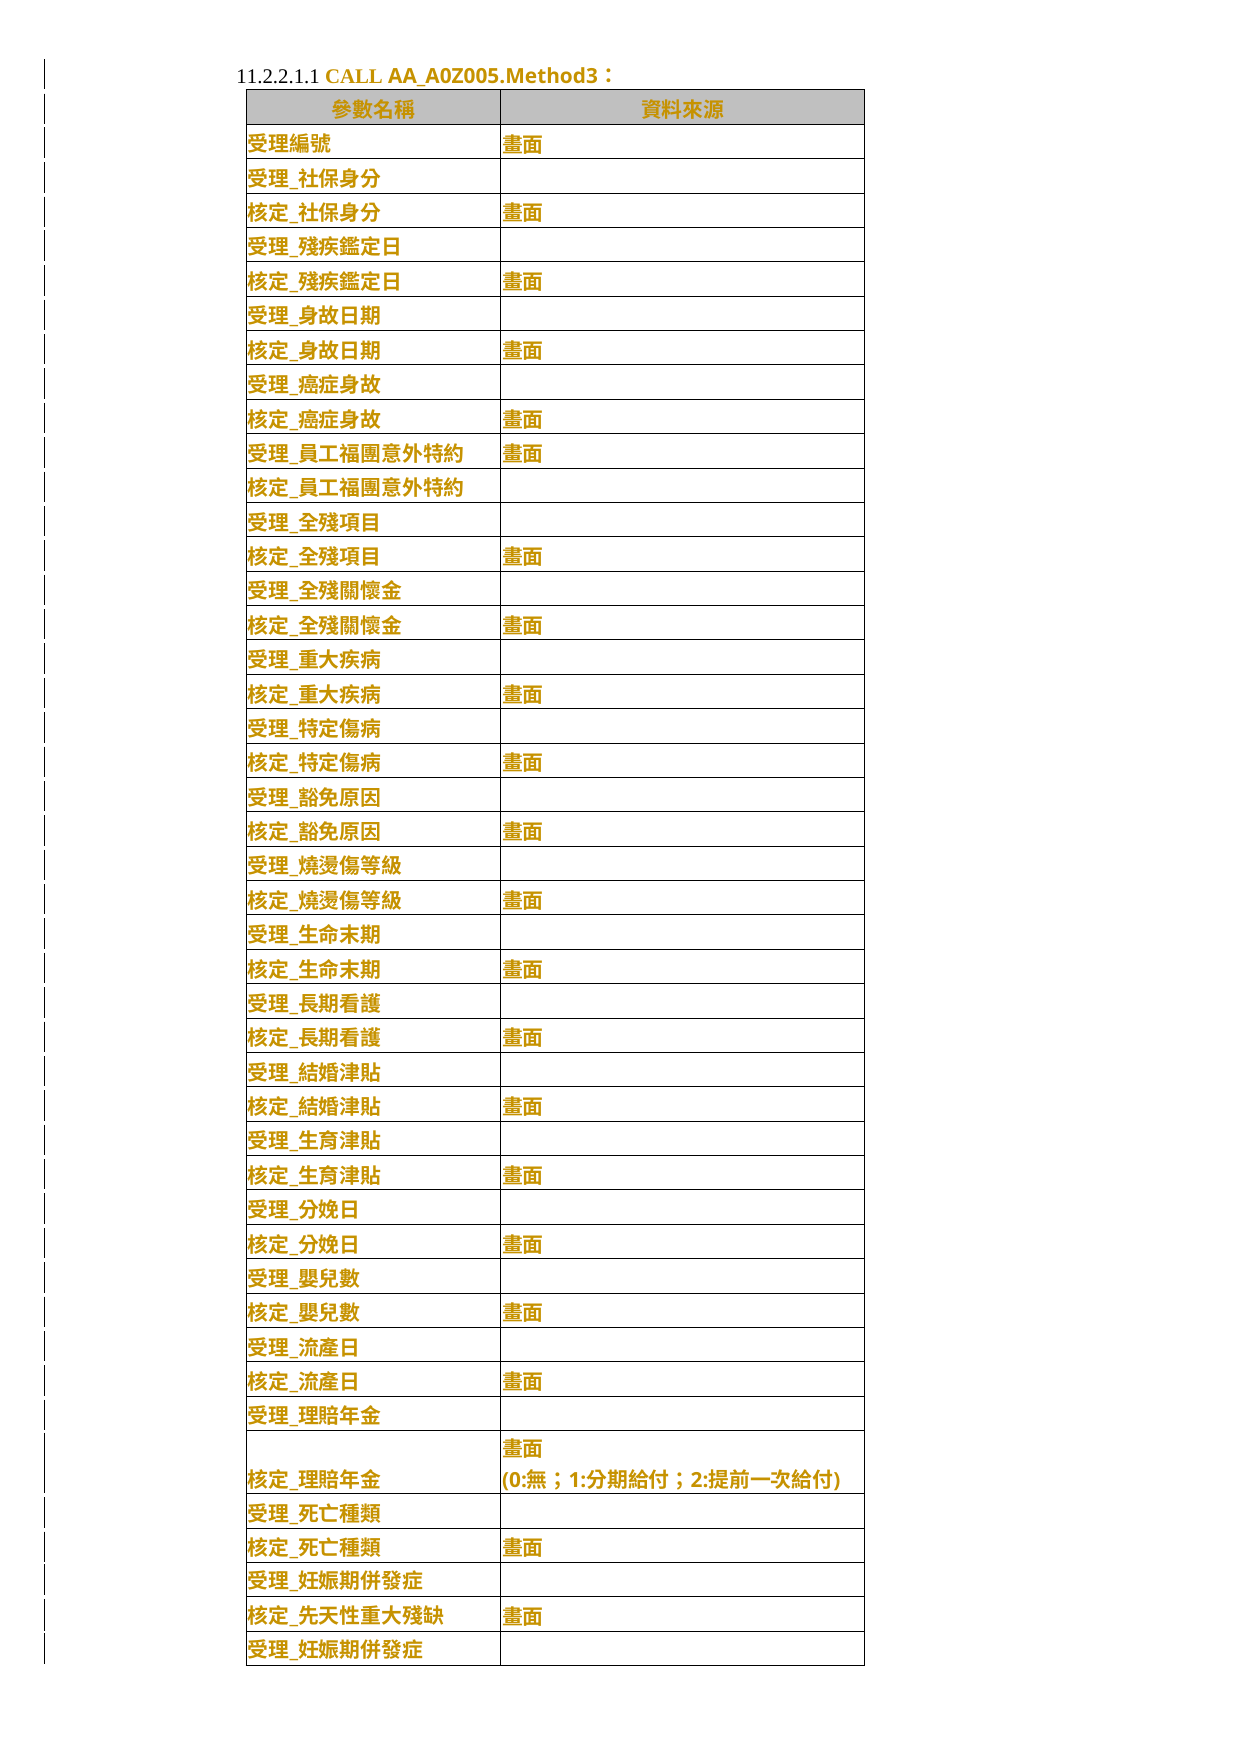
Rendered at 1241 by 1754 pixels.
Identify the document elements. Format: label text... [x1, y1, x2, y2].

table_cell 受理_嬰兒數 [247, 1259, 500, 1292]
table_cell 受理_長期看護 [247, 984, 500, 1017]
table_cell 受理_生命末期 [247, 915, 500, 949]
table_cell [501, 1122, 864, 1155]
table_cell 核定_生命末期 [247, 950, 500, 983]
table_cell [501, 915, 864, 949]
table_cell [501, 640, 864, 674]
table_cell 畫面 [501, 950, 864, 983]
table_cell 受理_流產日 [247, 1328, 500, 1361]
table_cell 受理_理賠年金 [247, 1397, 500, 1430]
table_cell 畫面 [501, 881, 864, 914]
table_cell 受理編號 [247, 125, 500, 158]
table_cell 核定_長期看護 [247, 1019, 500, 1052]
table_cell [501, 1632, 864, 1665]
table_cell 核定_癌症身故 [247, 400, 500, 433]
table_cell 受理_殘疾鑑定日 [247, 228, 500, 261]
table_cell [501, 709, 864, 742]
table_cell [501, 984, 864, 1017]
table_cell 核定_社保身分 [247, 194, 500, 227]
table_cell [501, 1053, 864, 1086]
table_cell 受理_妊娠期併發症 [247, 1632, 500, 1665]
table_cell 畫面 [501, 1529, 864, 1562]
table_cell 核定_全殘項目 [247, 537, 500, 571]
table_cell 畫面 [501, 1019, 864, 1052]
table_cell 核定_嬰兒數 [247, 1294, 500, 1327]
table_cell [501, 159, 864, 192]
table_header 參數名稱 [247, 90, 500, 124]
table_cell 畫面 [501, 400, 864, 433]
table_cell 受理_員工福團意外特約 [247, 434, 500, 467]
table_cell 畫面 [501, 1156, 864, 1189]
table_cell 受理_特定傷病 [247, 709, 500, 742]
table_cell 核定_生育津貼 [247, 1156, 500, 1189]
table_cell [501, 228, 864, 261]
table_cell [501, 847, 864, 880]
table_cell 畫面 [501, 262, 864, 296]
table_cell [501, 503, 864, 536]
table_cell 核定_結婚津貼 [247, 1087, 500, 1121]
table_cell 核定_分娩日 [247, 1225, 500, 1258]
table_cell 受理_死亡種類 [247, 1494, 500, 1527]
table_cell 畫面 [501, 331, 864, 364]
table_cell 核定_先天性重大殘缺 [247, 1597, 500, 1631]
table_cell 核定_特定傷病 [247, 744, 500, 777]
table_cell 畫面 [501, 537, 864, 571]
table_cell [501, 1397, 864, 1430]
table_cell [501, 1563, 864, 1596]
table_cell 受理_豁免原因 [247, 778, 500, 811]
table_cell 核定_身故日期 [247, 331, 500, 364]
table_cell 畫面 [501, 1294, 864, 1327]
table_cell [501, 1328, 864, 1361]
table_cell 畫面 [501, 675, 864, 708]
table_cell 受理_生育津貼 [247, 1122, 500, 1155]
table_cell 核定_全殘關懷金 [247, 606, 500, 639]
table_cell 畫面 [501, 434, 864, 467]
table_cell 受理_結婚津貼 [247, 1053, 500, 1086]
table_cell 核定_殘疾鑑定日 [247, 262, 500, 296]
table_cell 核定_員工福團意外特約 [247, 469, 500, 502]
table_cell 核定_理賠年金 [247, 1431, 500, 1493]
table_cell 核定_重大疾病 [247, 675, 500, 708]
table_cell 受理_妊娠期併發症 [247, 1563, 500, 1596]
table_cell 畫面 [501, 1597, 864, 1631]
table_cell 畫面 [501, 1225, 864, 1258]
table_cell 畫面 (0:無；1:分期給付；2:提前一次給付) [501, 1431, 864, 1493]
table_cell [501, 469, 864, 502]
table_cell 畫面 [501, 194, 864, 227]
table_cell 受理_全殘項目 [247, 503, 500, 536]
table_cell 受理_重大疾病 [247, 640, 500, 674]
table_cell [501, 1190, 864, 1224]
table_cell 受理_燒燙傷等級 [247, 847, 500, 880]
table_cell 核定_燒燙傷等級 [247, 881, 500, 914]
table_cell 畫面 [501, 744, 864, 777]
table_cell 畫面 [501, 1362, 864, 1396]
table_cell 核定_豁免原因 [247, 812, 500, 846]
table_cell 核定_死亡種類 [247, 1529, 500, 1562]
table_cell [501, 1494, 864, 1527]
table_cell 畫面 [501, 812, 864, 846]
table_cell [501, 778, 864, 811]
table_cell [501, 297, 864, 330]
list CALL AA_A0Z005.Method3： [236, 59, 1181, 89]
table_cell 畫面 [501, 606, 864, 639]
table_cell [501, 365, 864, 399]
table_cell 畫面 [501, 125, 864, 158]
table_cell 畫面 [501, 1087, 864, 1121]
table_cell 受理_分娩日 [247, 1190, 500, 1224]
table_cell 受理_身故日期 [247, 297, 500, 330]
table_header 資料來源 [501, 90, 864, 124]
table_cell 受理_癌症身故 [247, 365, 500, 399]
table_cell [501, 572, 864, 605]
table_cell 核定_流產日 [247, 1362, 500, 1396]
table_cell [501, 1259, 864, 1292]
table_cell 受理_全殘關懷金 [247, 572, 500, 605]
table_cell 受理_社保身分 [247, 159, 500, 192]
